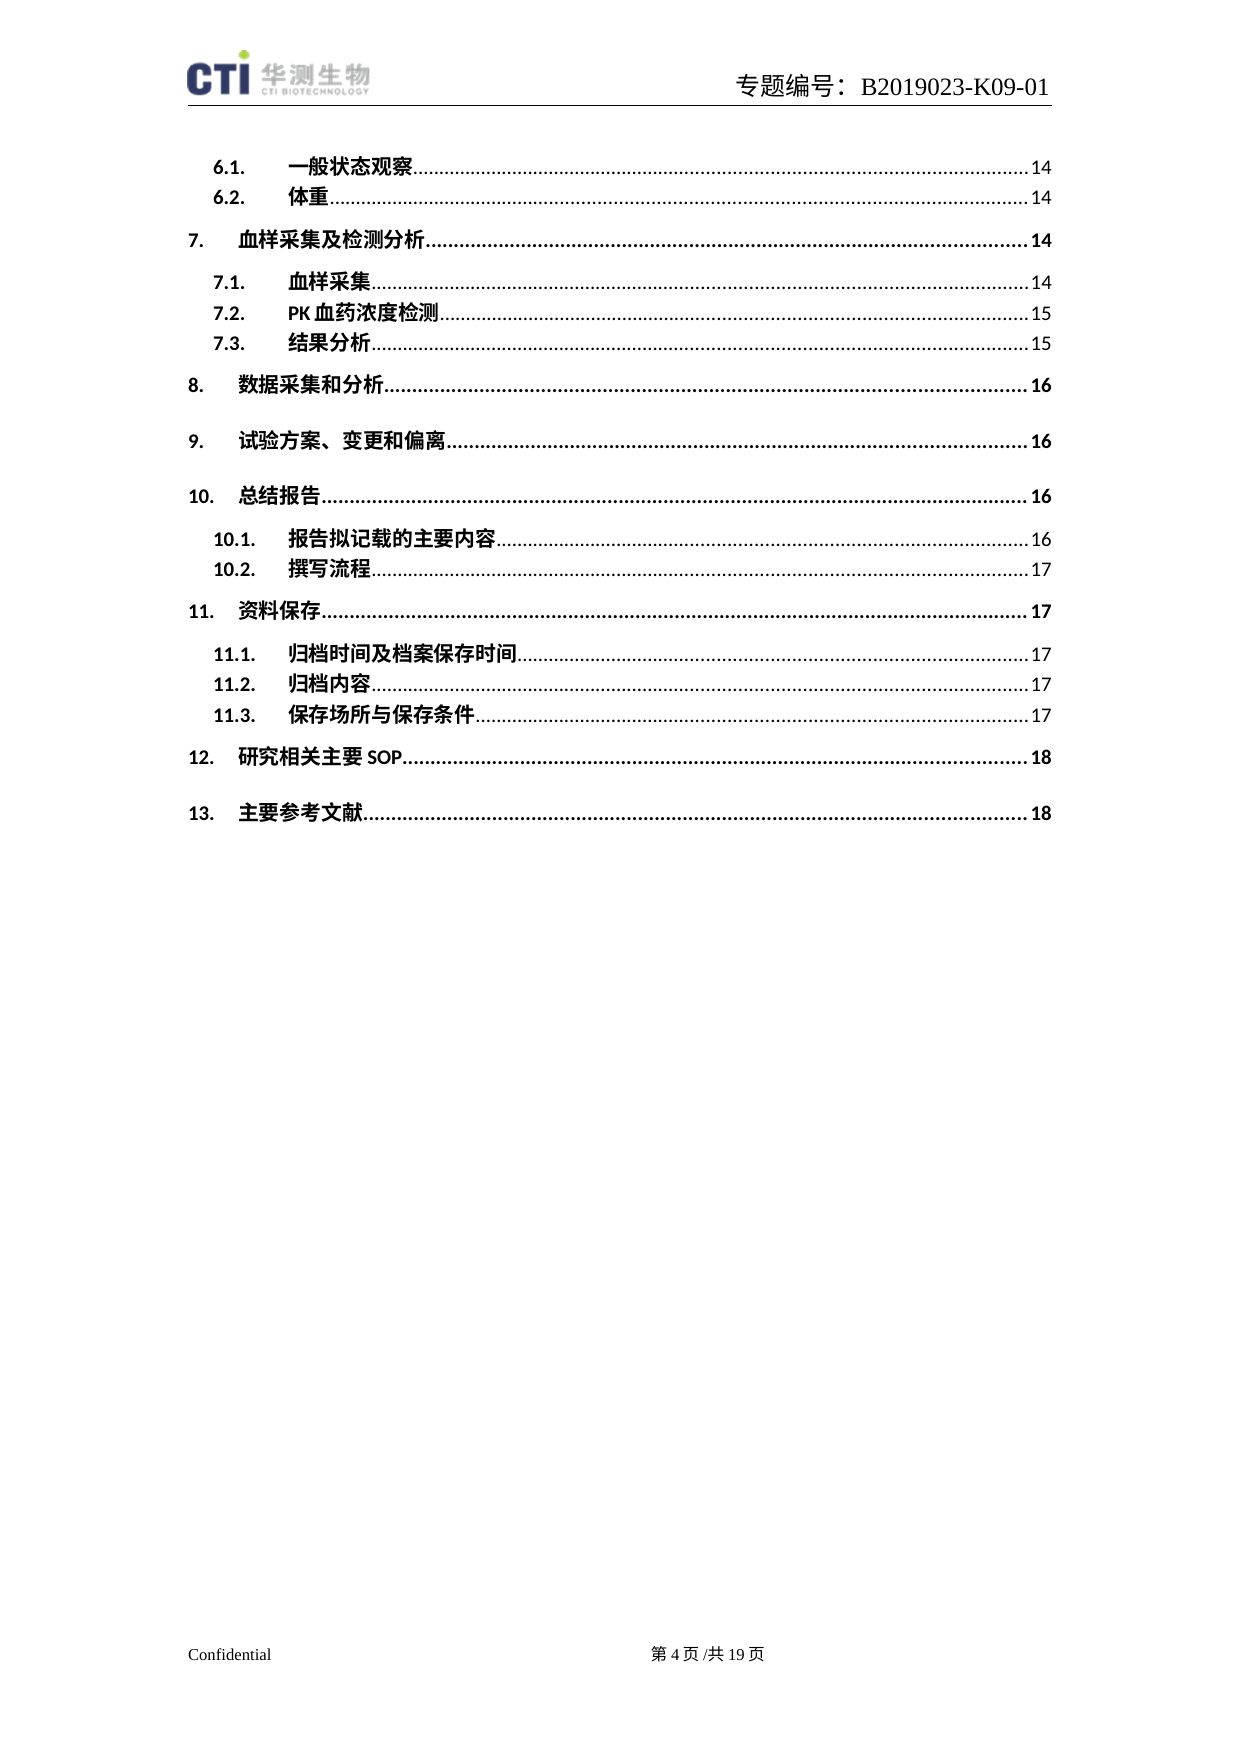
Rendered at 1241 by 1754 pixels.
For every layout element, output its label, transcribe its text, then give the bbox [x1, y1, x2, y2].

picture [187, 50, 370, 96]
text 10.1. 报告拟记载的主要内容 16 [213, 522, 1052, 552]
text 11.3. 保存场所与保存条件 17 [213, 698, 1052, 728]
text 7.3. 结果分析 15 [213, 326, 1052, 356]
text 7. 血样采集及检测分析 14 [188, 223, 1052, 253]
text 6.2. 体重 14 [213, 180, 1052, 210]
text 11.1. 归档时间及档案保存时间 17 [213, 637, 1052, 668]
text 10.2. 撰写流程 17 [213, 552, 1052, 582]
text 11. 资料保存 17 [188, 595, 1052, 625]
text 6.1. 一般状态观察 14 [213, 150, 1052, 180]
text 11.2. 归档内容 17 [213, 668, 1052, 698]
text 8. 数据采集和分析 16 [188, 369, 1052, 399]
text 7.1. 血样采集 14 [213, 266, 1052, 296]
text 7.2. PK血药浓度检测 15 [213, 296, 1052, 326]
text 9. 试验方案、变更和偏离 16 [188, 424, 1052, 454]
text 13. 主要参考文献 18 [188, 796, 1052, 826]
text 10. 总结报告 16 [188, 479, 1052, 509]
text 12. 研究相关主要SOP 18 [188, 741, 1052, 771]
